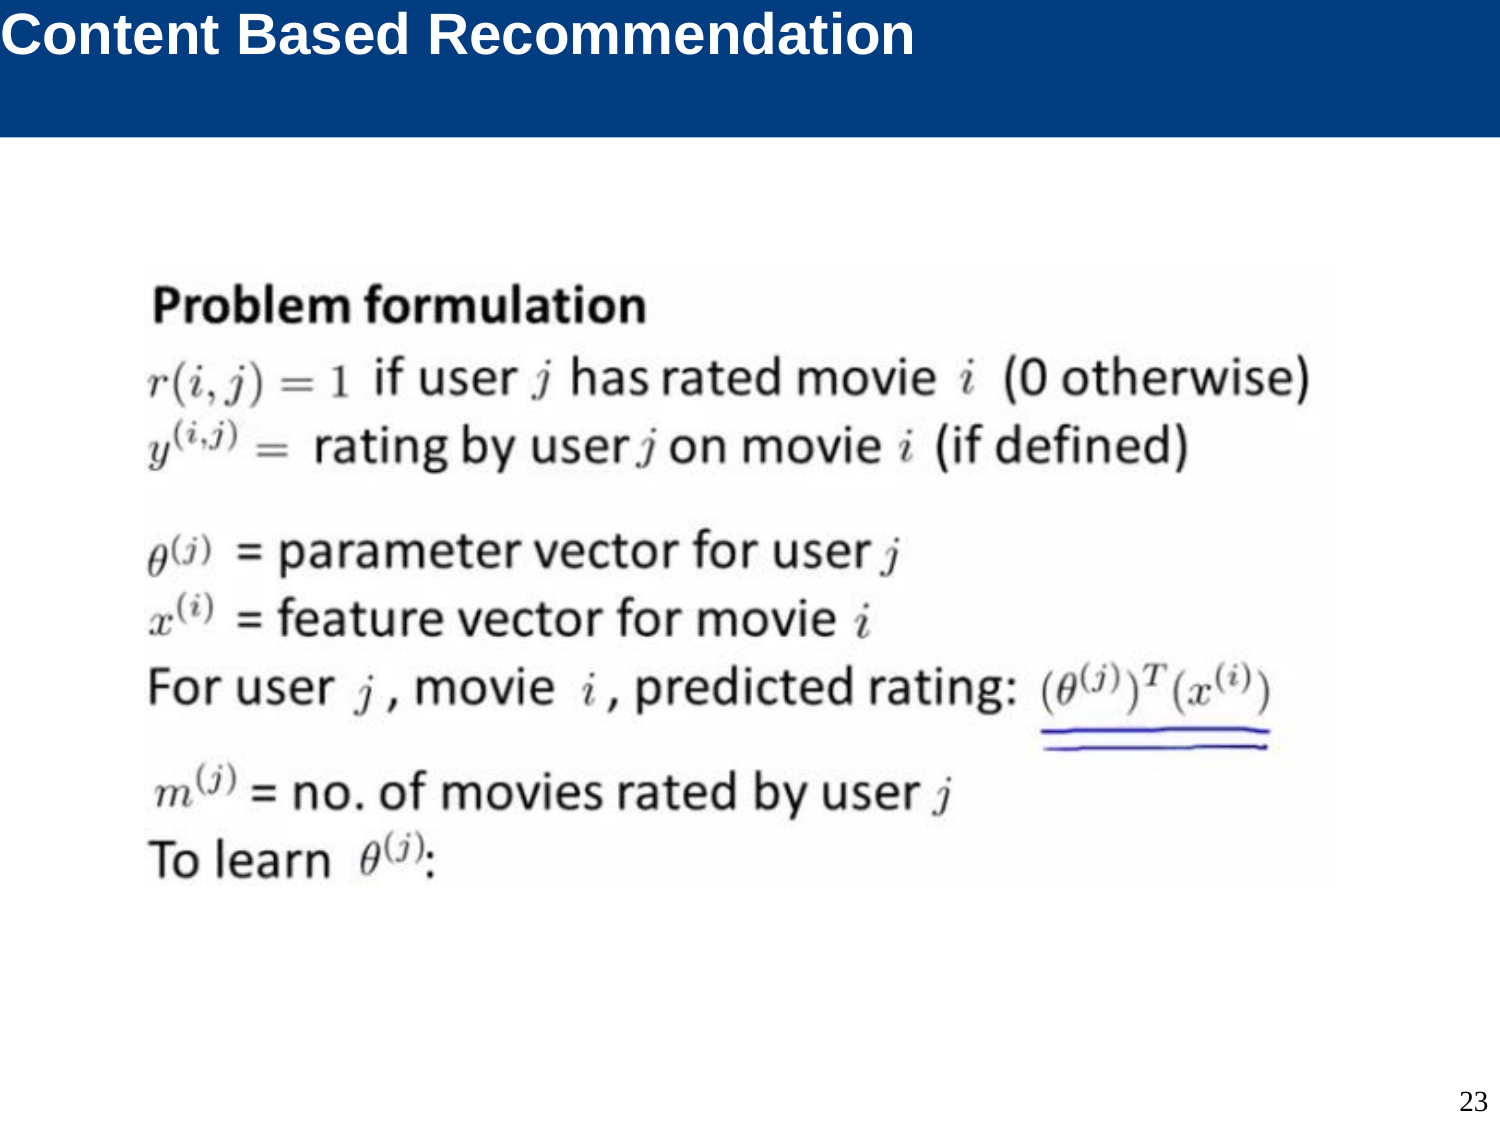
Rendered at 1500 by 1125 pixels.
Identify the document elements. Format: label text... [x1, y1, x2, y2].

text 23 [0, 1084, 1488, 1118]
picture [143, 268, 1335, 886]
